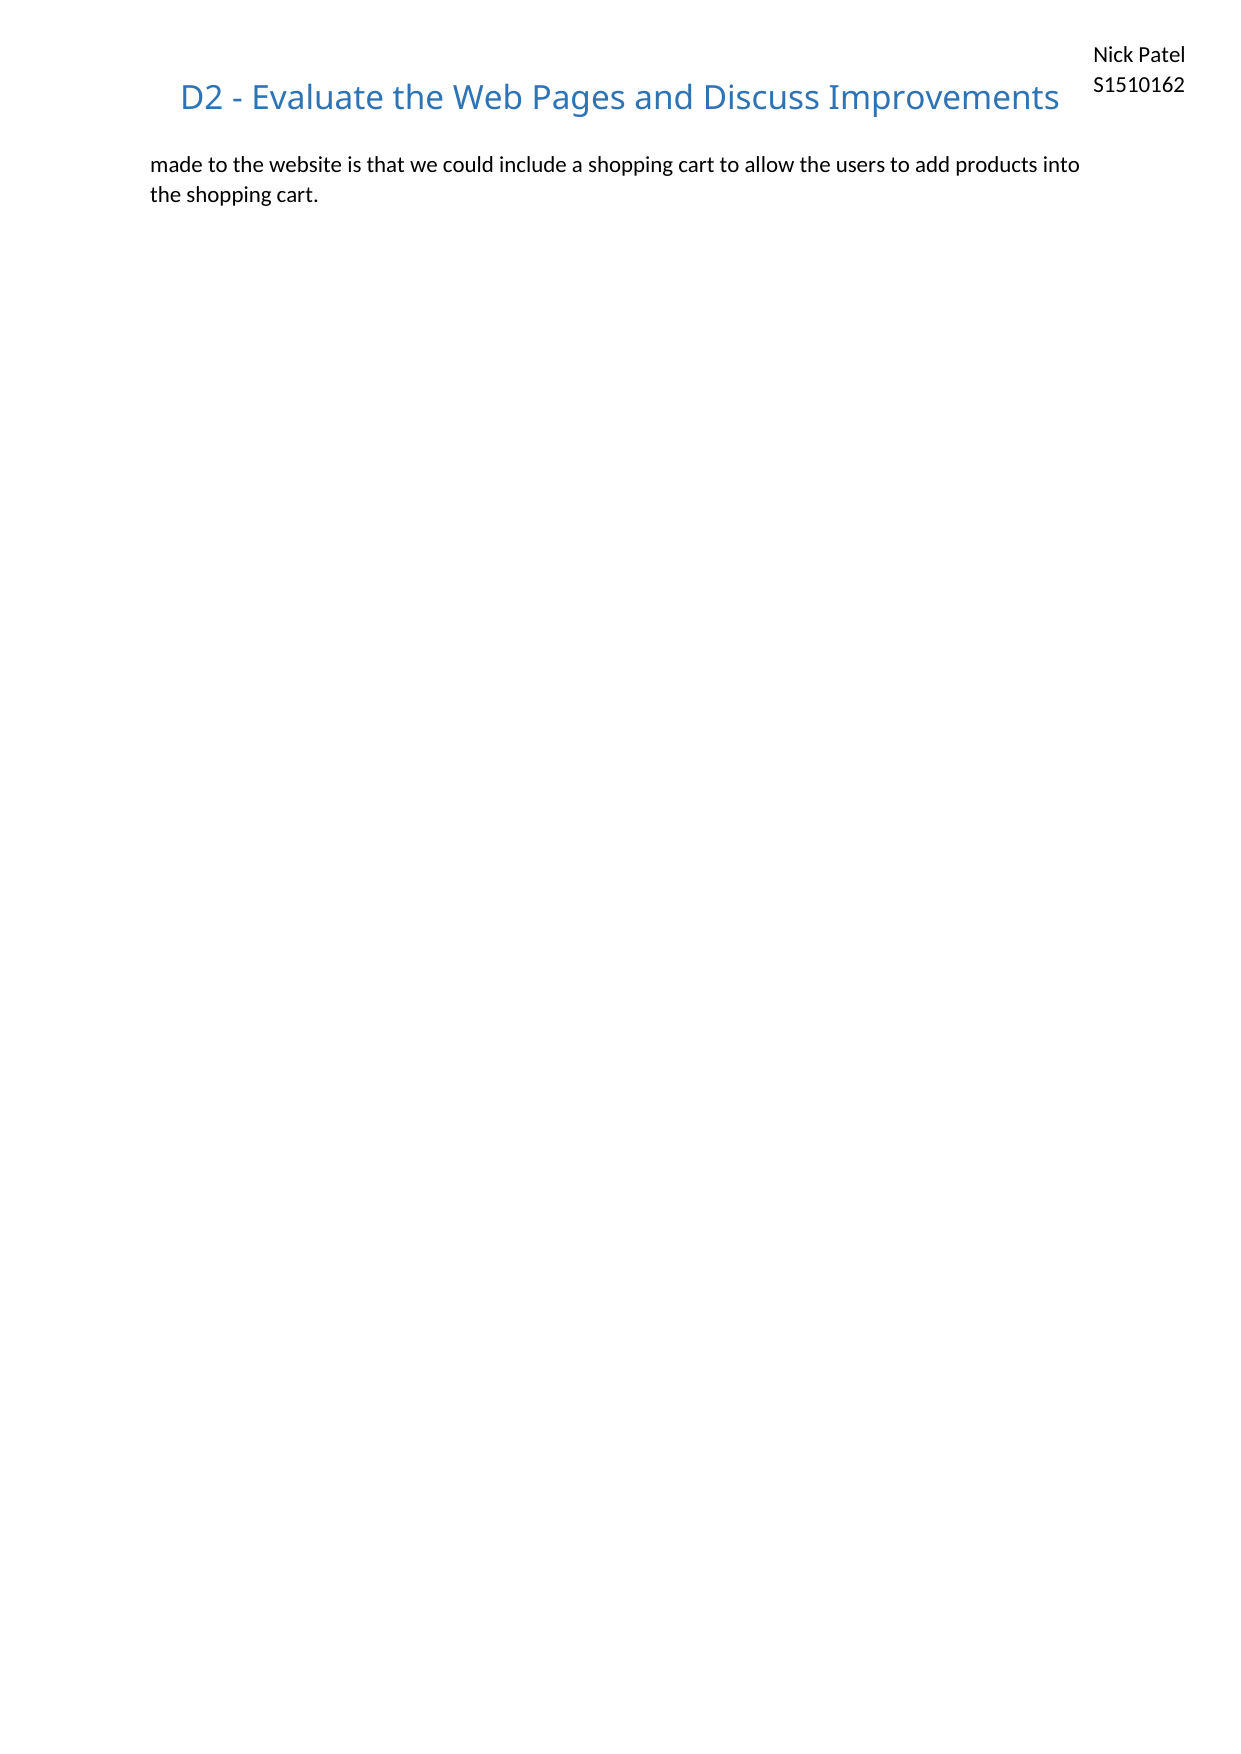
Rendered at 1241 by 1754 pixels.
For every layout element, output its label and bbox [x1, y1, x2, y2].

text [150, 150, 1090, 208]
